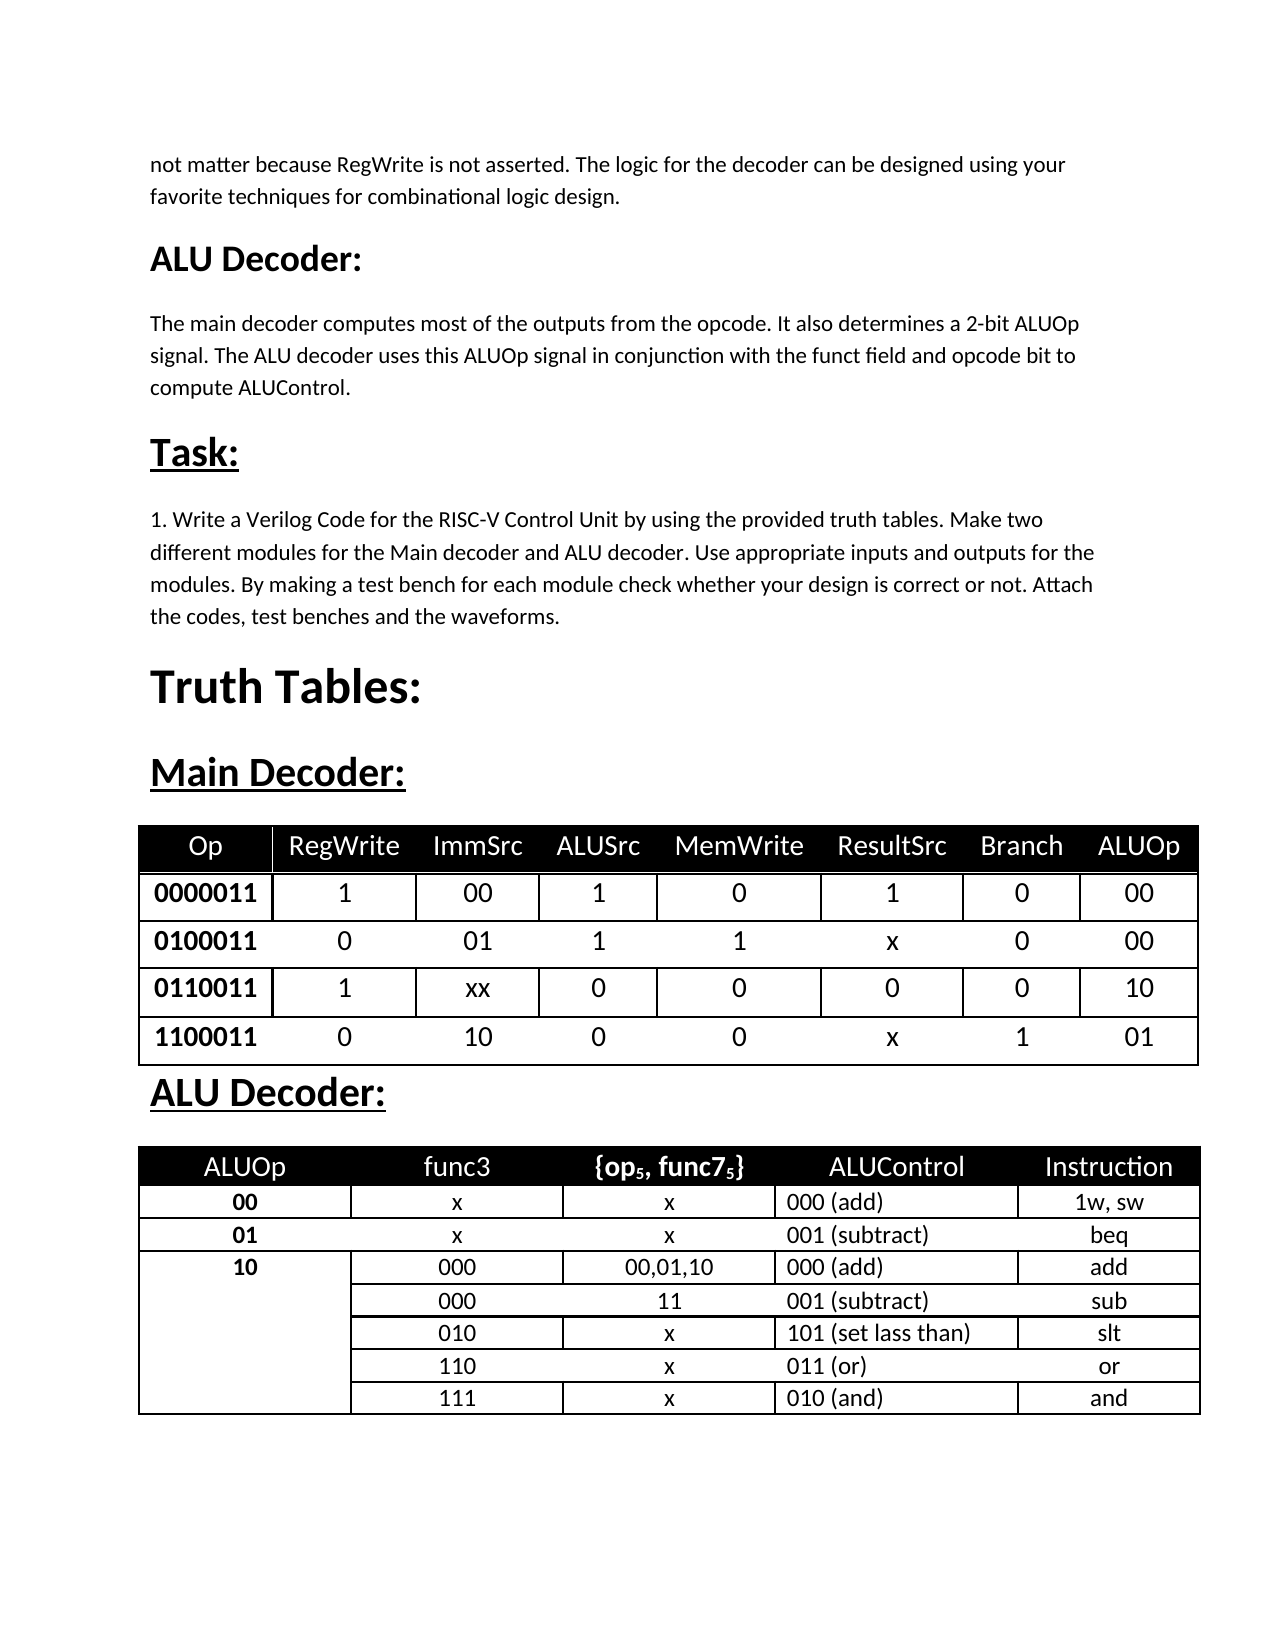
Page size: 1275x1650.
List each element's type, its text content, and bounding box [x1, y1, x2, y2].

table_cell xx [417, 969, 538, 1016]
table_cell 10 [416, 1018, 539, 1064]
table_cell sub [1018, 1285, 1199, 1315]
table_cell add [1019, 1252, 1199, 1283]
table_cell 0 [540, 969, 656, 1016]
table_cell 0 [822, 969, 962, 1016]
table_cell beq [1018, 1219, 1199, 1249]
table_cell 1 [822, 875, 962, 919]
table_cell 0 [657, 1018, 821, 1064]
table_cell 1 [539, 922, 657, 967]
text Truth Tables: [150, 655, 1125, 716]
table_cell 00,01,10 [564, 1252, 774, 1283]
text ALU Decoder: [150, 1066, 1125, 1117]
table_cell 010 [352, 1318, 562, 1348]
text Main Decoder: [150, 746, 1125, 797]
table_header ImmSrc [416, 827, 539, 872]
text 1. Write a Verilog Code for the RISC-V Control Unit by using the provided truth tables. Make two different modules for the Main decoder and ALU decoder. Use appropriate inputs and outputs for the modules. By making a test bench for each module check whether your design is correct or not. Attach the codes, test benches and the waveforms. [150, 505, 1125, 630]
table_cell 00 [417, 875, 538, 919]
table_cell 1 [540, 875, 656, 919]
table_cell 10 [1081, 969, 1197, 1016]
table_cell 1 [657, 922, 821, 967]
table_cell 000 (add) [776, 1252, 1017, 1283]
table_cell slt [1019, 1318, 1199, 1348]
table_cell 101 (set lass than) [776, 1318, 1017, 1348]
table_cell x [564, 1383, 774, 1413]
table_cell 000 [352, 1252, 562, 1283]
table_cell 01 [140, 1219, 351, 1249]
table_cell 1w, sw [1019, 1186, 1199, 1217]
table_cell x [352, 1186, 562, 1217]
table_header func3 [351, 1148, 563, 1184]
table_cell 000 (add) [776, 1186, 1017, 1217]
table_cell 010 (and) [776, 1383, 1017, 1413]
table_header ALUSrc [539, 827, 657, 872]
table_header Instruction [1018, 1148, 1199, 1184]
table_header ALUOp [1080, 827, 1197, 872]
table_cell x [564, 1318, 774, 1348]
table_cell 0 [539, 1018, 657, 1064]
text ALU Decoder: [150, 235, 1125, 281]
table_header Op [140, 827, 272, 872]
table_cell 001 (subtract) [775, 1285, 1018, 1315]
table_cell 01 [416, 922, 539, 967]
table_cell 11 [563, 1285, 775, 1315]
table_cell x [351, 1219, 563, 1249]
table_cell 10 [140, 1252, 350, 1413]
table_cell 0 [658, 875, 820, 919]
table_header {op5, func75} [563, 1148, 775, 1184]
table_cell x [564, 1186, 774, 1217]
table_header MemWrite [657, 827, 821, 872]
table_cell 0 [963, 922, 1080, 967]
table_cell x [563, 1350, 775, 1381]
table_header ResultSrc [821, 827, 963, 872]
table_cell 000 [352, 1285, 563, 1315]
table_cell 00 [1080, 922, 1197, 967]
table_cell 00 [1081, 875, 1197, 919]
table_cell 110 [352, 1350, 563, 1381]
table_cell x [821, 1018, 963, 1064]
table_cell 01 [1080, 1018, 1197, 1064]
table_cell 0 [964, 969, 1079, 1016]
table_cell and [1019, 1383, 1199, 1413]
table_cell 1 [274, 969, 415, 1016]
text The main decoder computes most of the outputs from the opcode. It also determines a 2-bit ALUOp signal. The ALU decoder uses this ALUOp signal in conjunction with the funct field and opcode bit to compute ALUControl. [150, 309, 1125, 401]
table_cell 1 [963, 1018, 1080, 1064]
table_header ALUControl [775, 1148, 1018, 1184]
table_cell 00 [140, 1186, 350, 1217]
table_cell 1 [274, 875, 415, 919]
table_header ALUOp [140, 1148, 351, 1184]
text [150, 150, 1125, 210]
table_cell 111 [352, 1383, 562, 1413]
table_cell 0 [964, 875, 1079, 919]
table_cell 0 [273, 1018, 416, 1064]
table_cell x [821, 922, 963, 967]
table_cell x [563, 1219, 775, 1249]
table_cell 0 [273, 922, 416, 967]
text Task: [150, 426, 1125, 477]
table_cell 1100011 [140, 1018, 272, 1064]
table_cell or [1018, 1350, 1199, 1381]
table_cell 0110011 [140, 969, 271, 1016]
table_cell 0100011 [140, 922, 272, 967]
table_cell 001 (subtract) [775, 1219, 1018, 1249]
table_cell 011 (or) [775, 1350, 1018, 1381]
table_header RegWrite [273, 827, 416, 872]
table_cell 0000011 [140, 875, 271, 919]
table_header Branch [963, 827, 1080, 872]
table_cell 0 [658, 969, 820, 1016]
